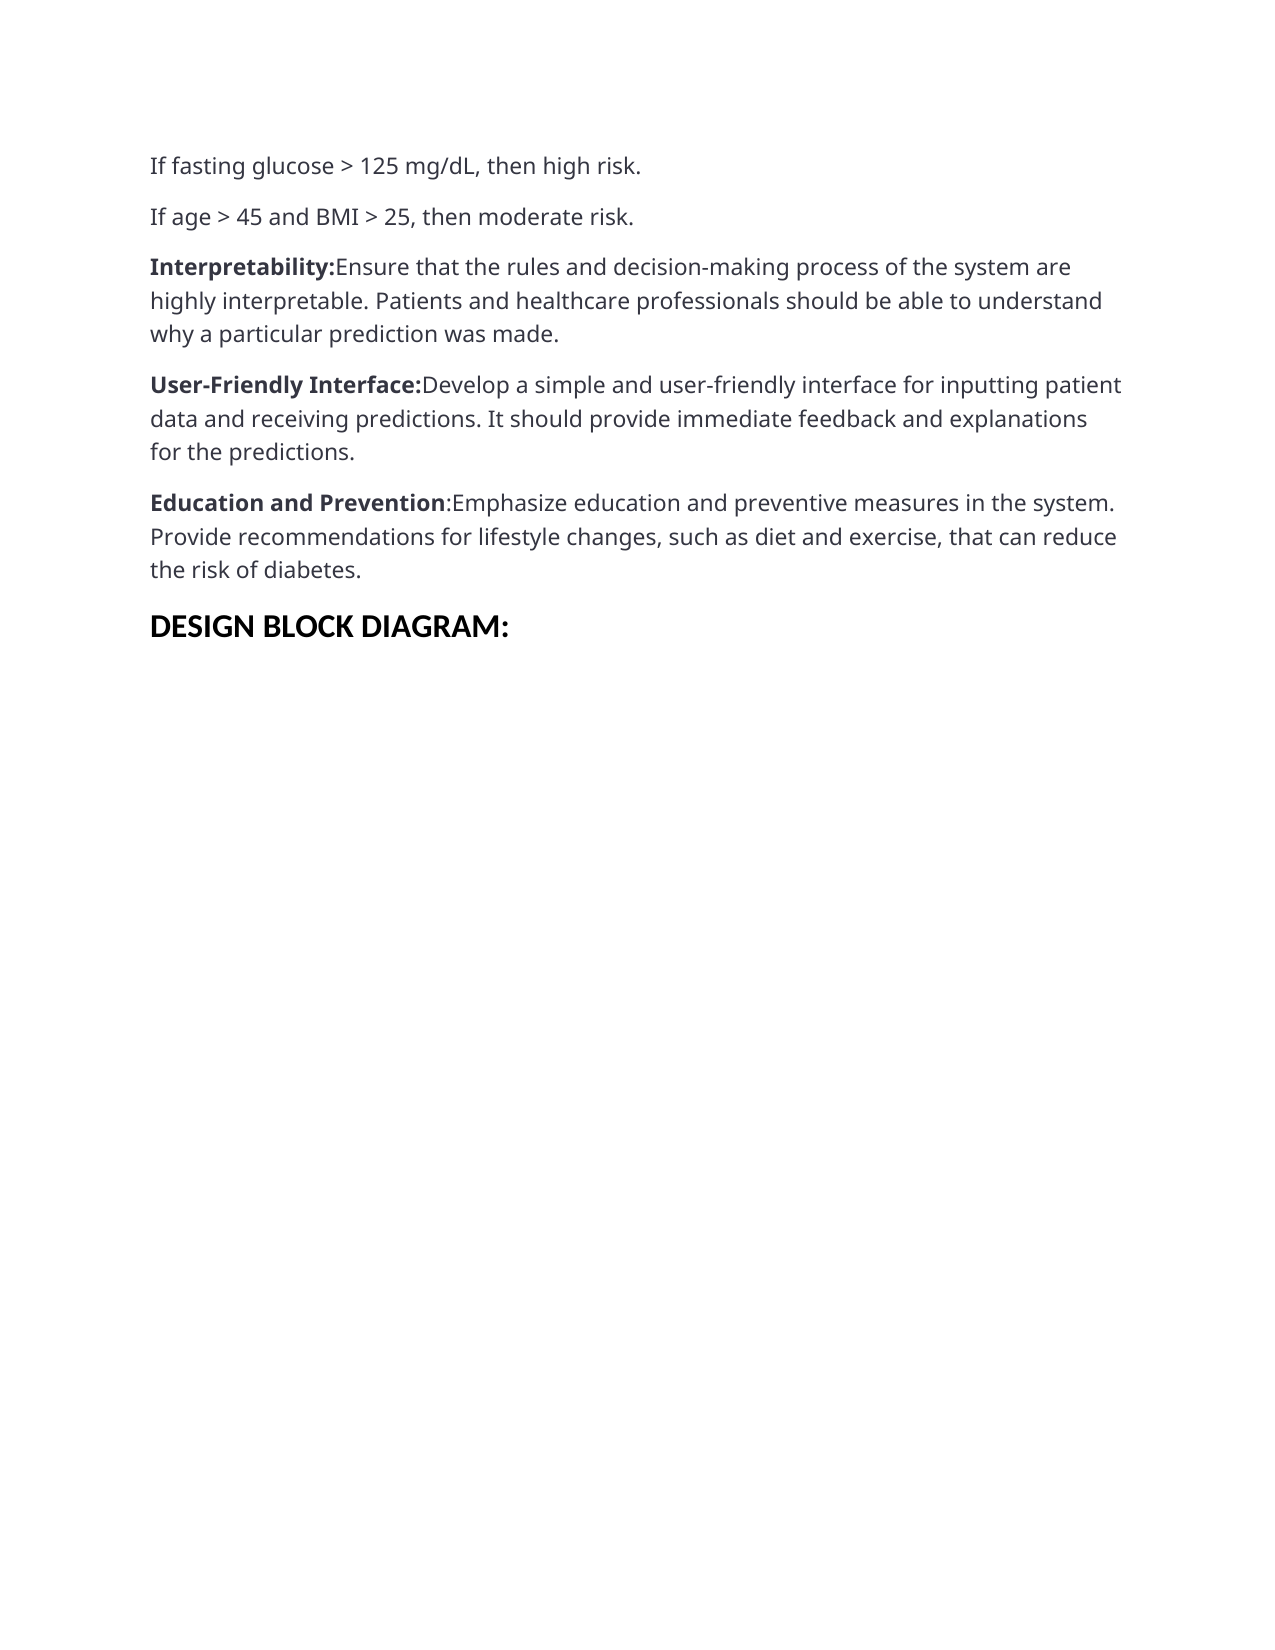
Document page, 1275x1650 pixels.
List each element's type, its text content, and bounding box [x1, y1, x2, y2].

text Interpretability:Ensure that the rules and decision-making process of the system are highly interpretable. Patients and healthcare professionals should be able to understand why a particular prediction was made. [150, 251, 1125, 349]
text User-Friendly Interface:Develop a simple and user-friendly interface for inputting patient data and receiving predictions. It should provide immediate feedback and explanations for the predictions. [150, 369, 1125, 467]
text If fasting glucose > 125 mg/dL, then high risk. [150, 150, 1125, 181]
text If age > 45 and BMI > 25, then moderate risk. [150, 200, 1125, 232]
text Education and Prevention:Emphasize education and preventive measures in the system. Provide recommendations for lifestyle changes, such as diet and exercise, that can reduce the risk of diabetes. [150, 487, 1125, 585]
text DESIGN BLOCK DIAGRAM: [150, 604, 1125, 645]
